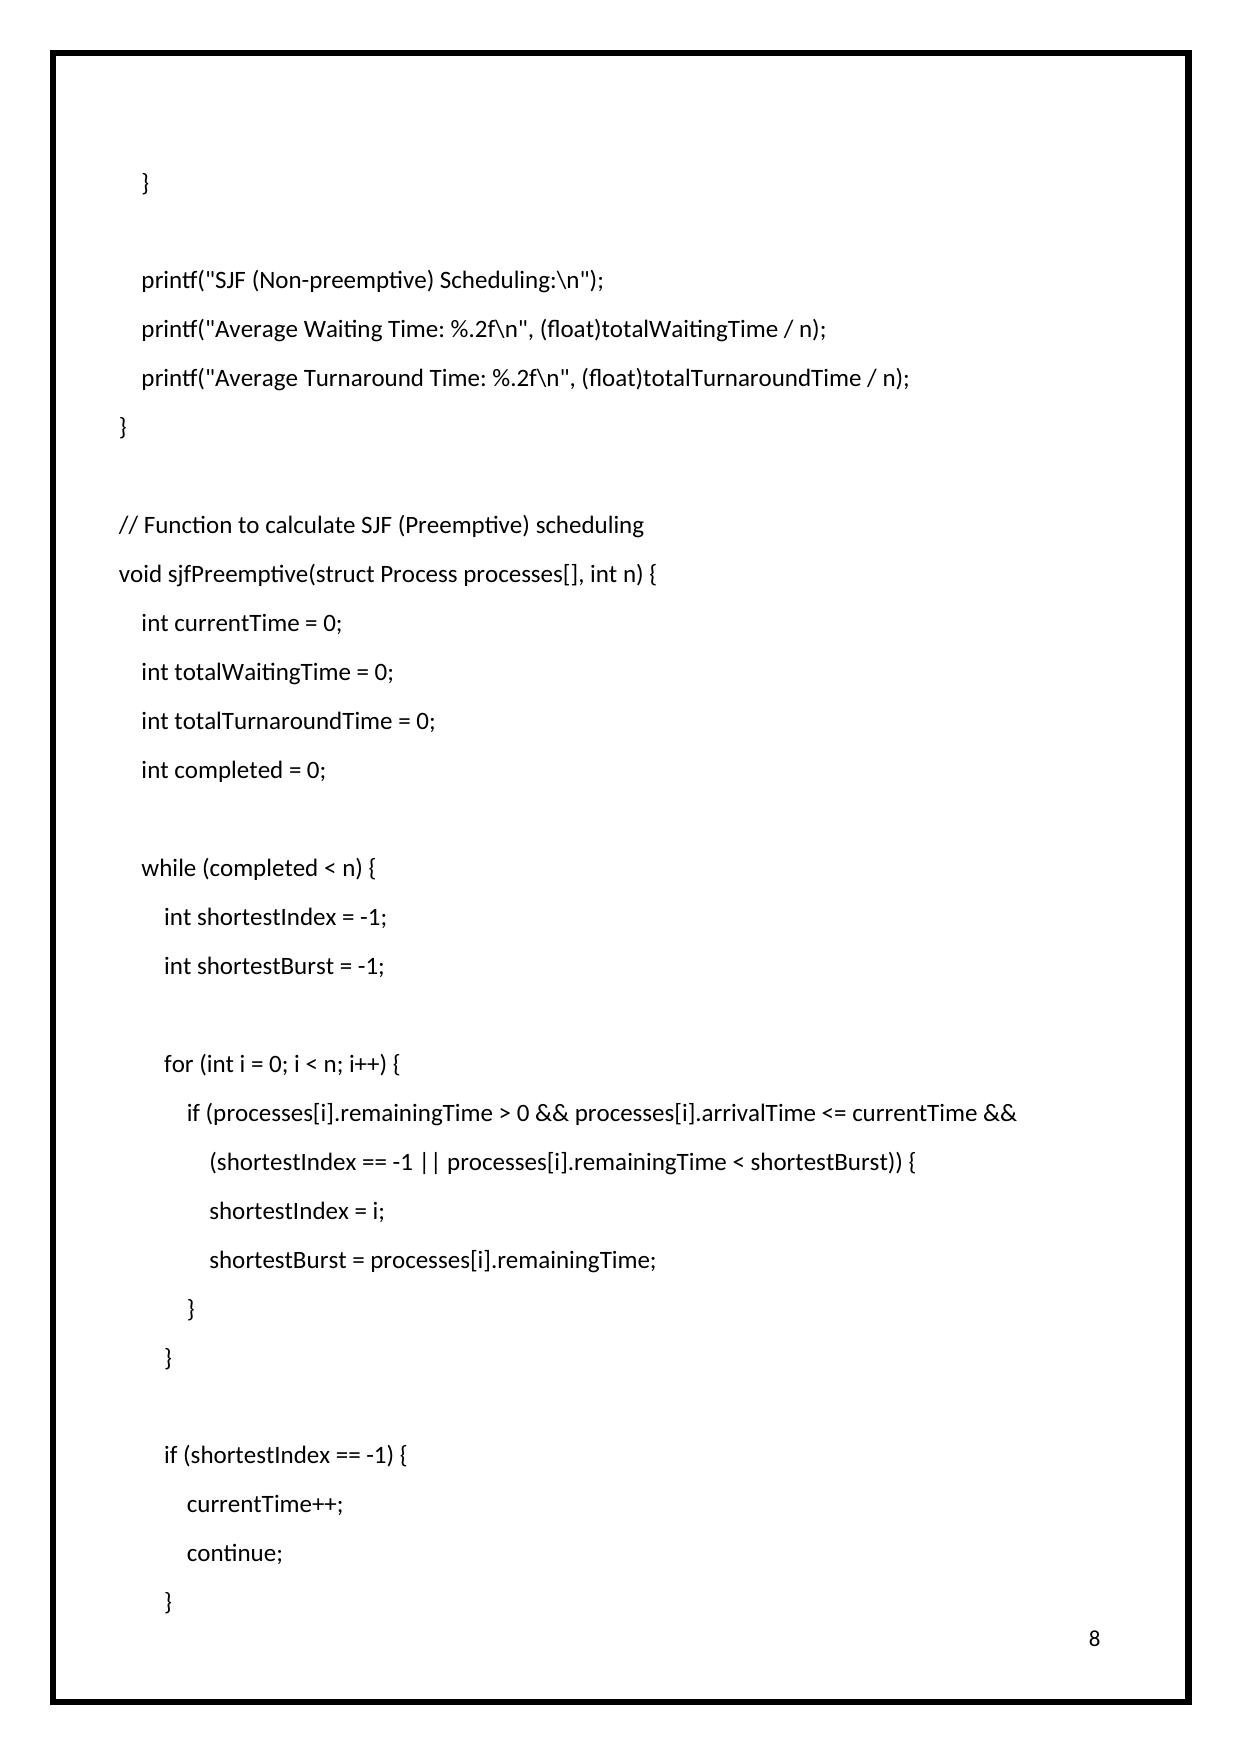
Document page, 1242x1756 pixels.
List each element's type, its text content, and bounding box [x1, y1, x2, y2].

text printf("Average Turnaround Time: %.2f\n", (float)totalTurnaroundTime / n); [119, 362, 1100, 393]
text int totalTurnaroundTime = 0; [119, 705, 1100, 736]
text while (completed < n) { [119, 852, 1100, 883]
text shortestBurst = processes[i].remainingTime; [119, 1244, 1100, 1274]
text } [119, 411, 1100, 442]
text } [119, 1342, 1100, 1372]
text int currentTime = 0; [119, 607, 1100, 638]
text continue; [119, 1537, 1100, 1568]
text if (processes[i].remainingTime > 0 && processes[i].arrivalTime <= currentTime && [119, 1097, 1100, 1127]
text } [119, 1293, 1100, 1323]
text void sjfPreemptive(struct Process processes[], int n) { [119, 558, 1100, 589]
text int completed = 0; [119, 754, 1100, 785]
text printf("SJF (Non-preemptive) Scheduling:\n"); [119, 264, 1100, 295]
text if (shortestIndex == -1) { [119, 1439, 1100, 1470]
text } [119, 1586, 1100, 1617]
text for (int i = 0; i < n; i++) { [119, 1048, 1100, 1078]
text // Function to calculate SJF (Preemptive) scheduling [119, 509, 1100, 540]
text int shortestBurst = -1; [119, 950, 1100, 981]
text (shortestIndex == -1 || processes[i].remainingTime < shortestBurst)) { [119, 1146, 1100, 1176]
text shortestIndex = i; [119, 1195, 1100, 1225]
text int totalWaitingTime = 0; [119, 656, 1100, 687]
text int shortestIndex = -1; [119, 901, 1100, 932]
text currentTime++; [119, 1488, 1100, 1519]
text printf("Average Waiting Time: %.2f\n", (float)totalWaitingTime / n); [119, 313, 1100, 344]
text } [119, 167, 1100, 197]
